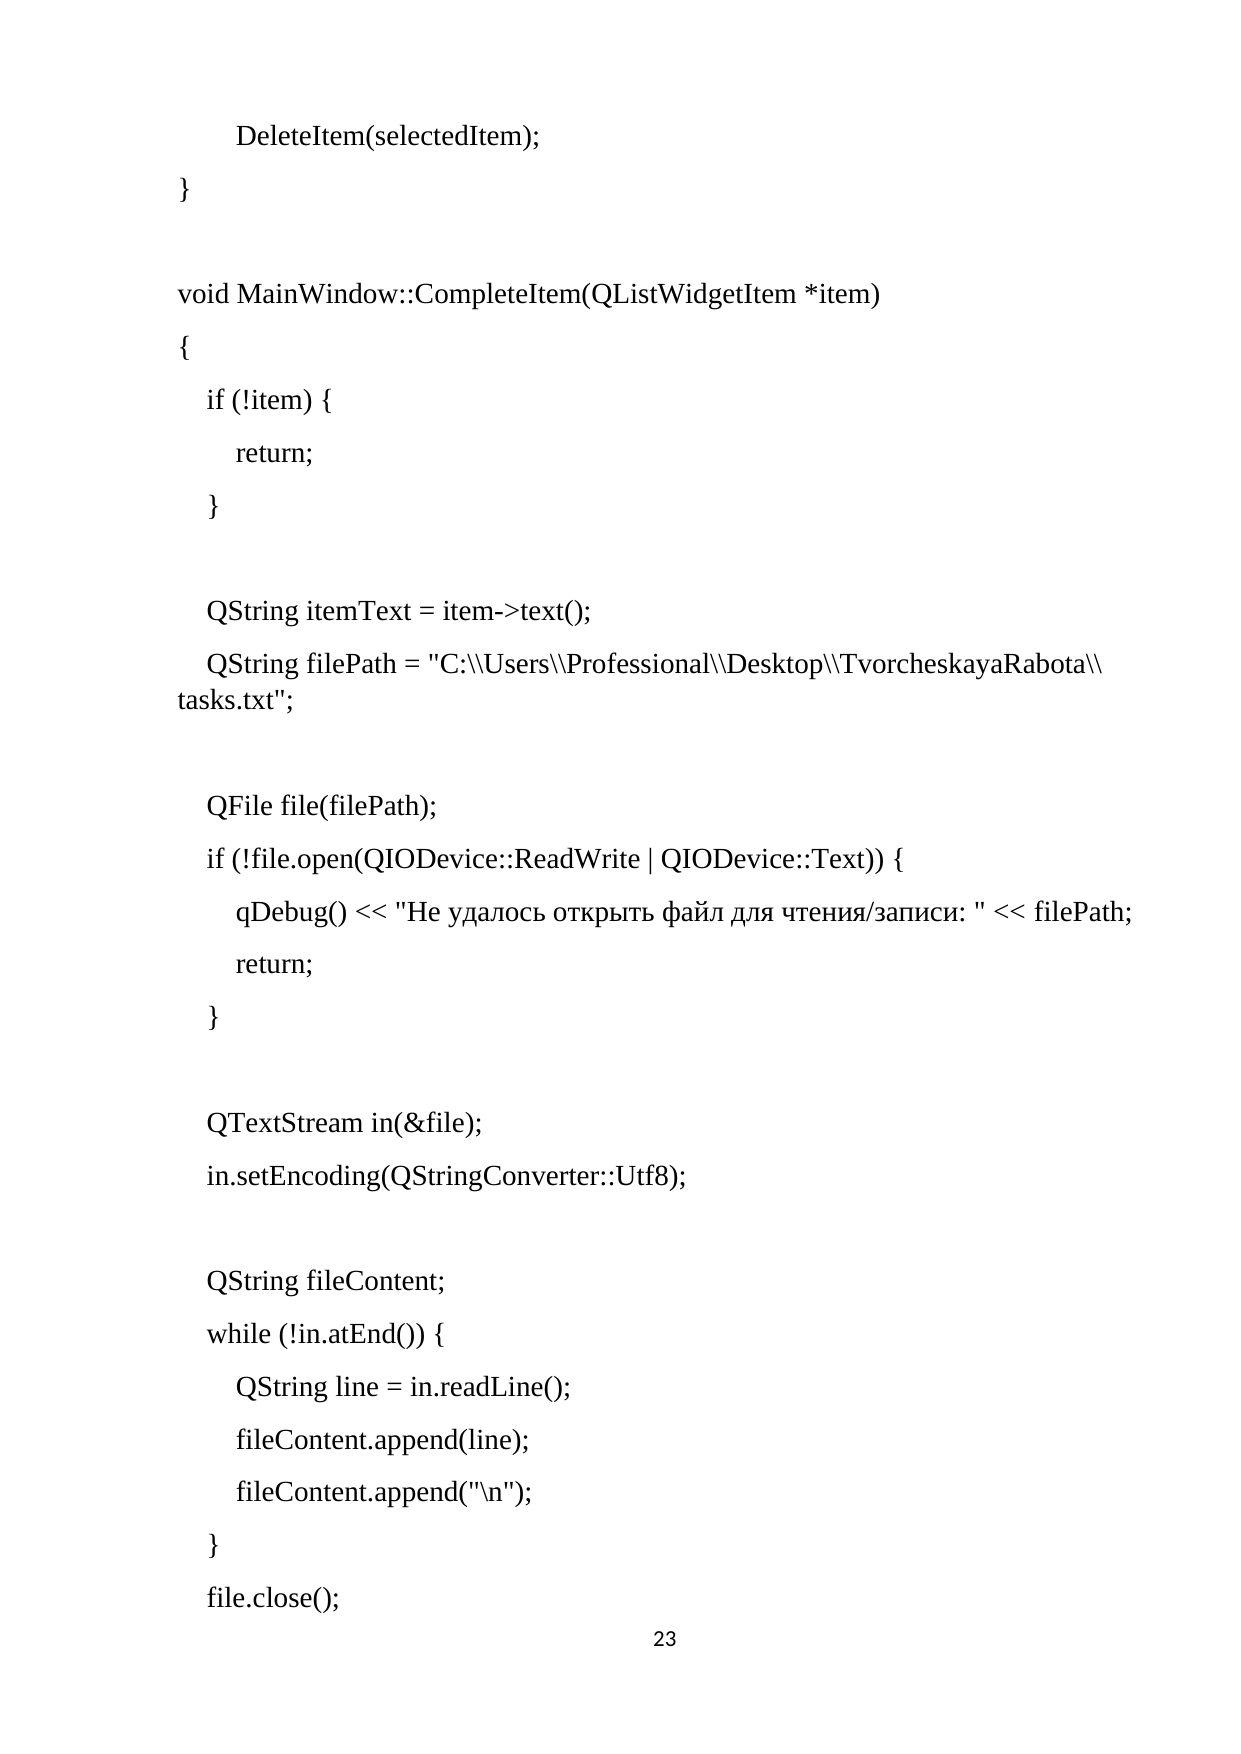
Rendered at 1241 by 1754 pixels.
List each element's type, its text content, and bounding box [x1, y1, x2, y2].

text DeleteItem(selectedItem); [177, 118, 1152, 152]
text file.close(); [177, 1580, 1152, 1614]
text void MainWindow::CompleteItem(QListWidgetItem *item) [177, 277, 1152, 310]
text } [177, 488, 1152, 521]
text } [177, 171, 1152, 204]
text QTextStream in(&file); [177, 1105, 1152, 1138]
text QString itemText = item->text(); [177, 593, 1152, 627]
text return; [177, 946, 1152, 980]
text if (!item) { [177, 382, 1152, 416]
text } [177, 999, 1152, 1033]
text fileContent.append(line); [177, 1422, 1152, 1455]
text in.setEncoding(QStringConverter::Utf8); [177, 1158, 1152, 1191]
text QString fileContent; [177, 1263, 1152, 1297]
text fileContent.append("\n"); [177, 1474, 1152, 1508]
text } [177, 1527, 1152, 1561]
text qDebug() << "Не удалось открыть файл для чтения/записи: " << filePath; [177, 894, 1152, 927]
text { [177, 329, 1152, 363]
text QString filePath = "C:\\Users\\Professional\\Desktop\\TvorcheskayaRabota\\tasks.txt"; [177, 646, 1152, 716]
text while (!in.atEnd()) { [177, 1316, 1152, 1350]
text QString line = in.readLine(); [177, 1369, 1152, 1402]
text QFile file(filePath); [177, 788, 1152, 822]
text if (!file.open(QIODevice::ReadWrite | QIODevice::Text)) { [177, 841, 1152, 874]
text return; [177, 435, 1152, 468]
